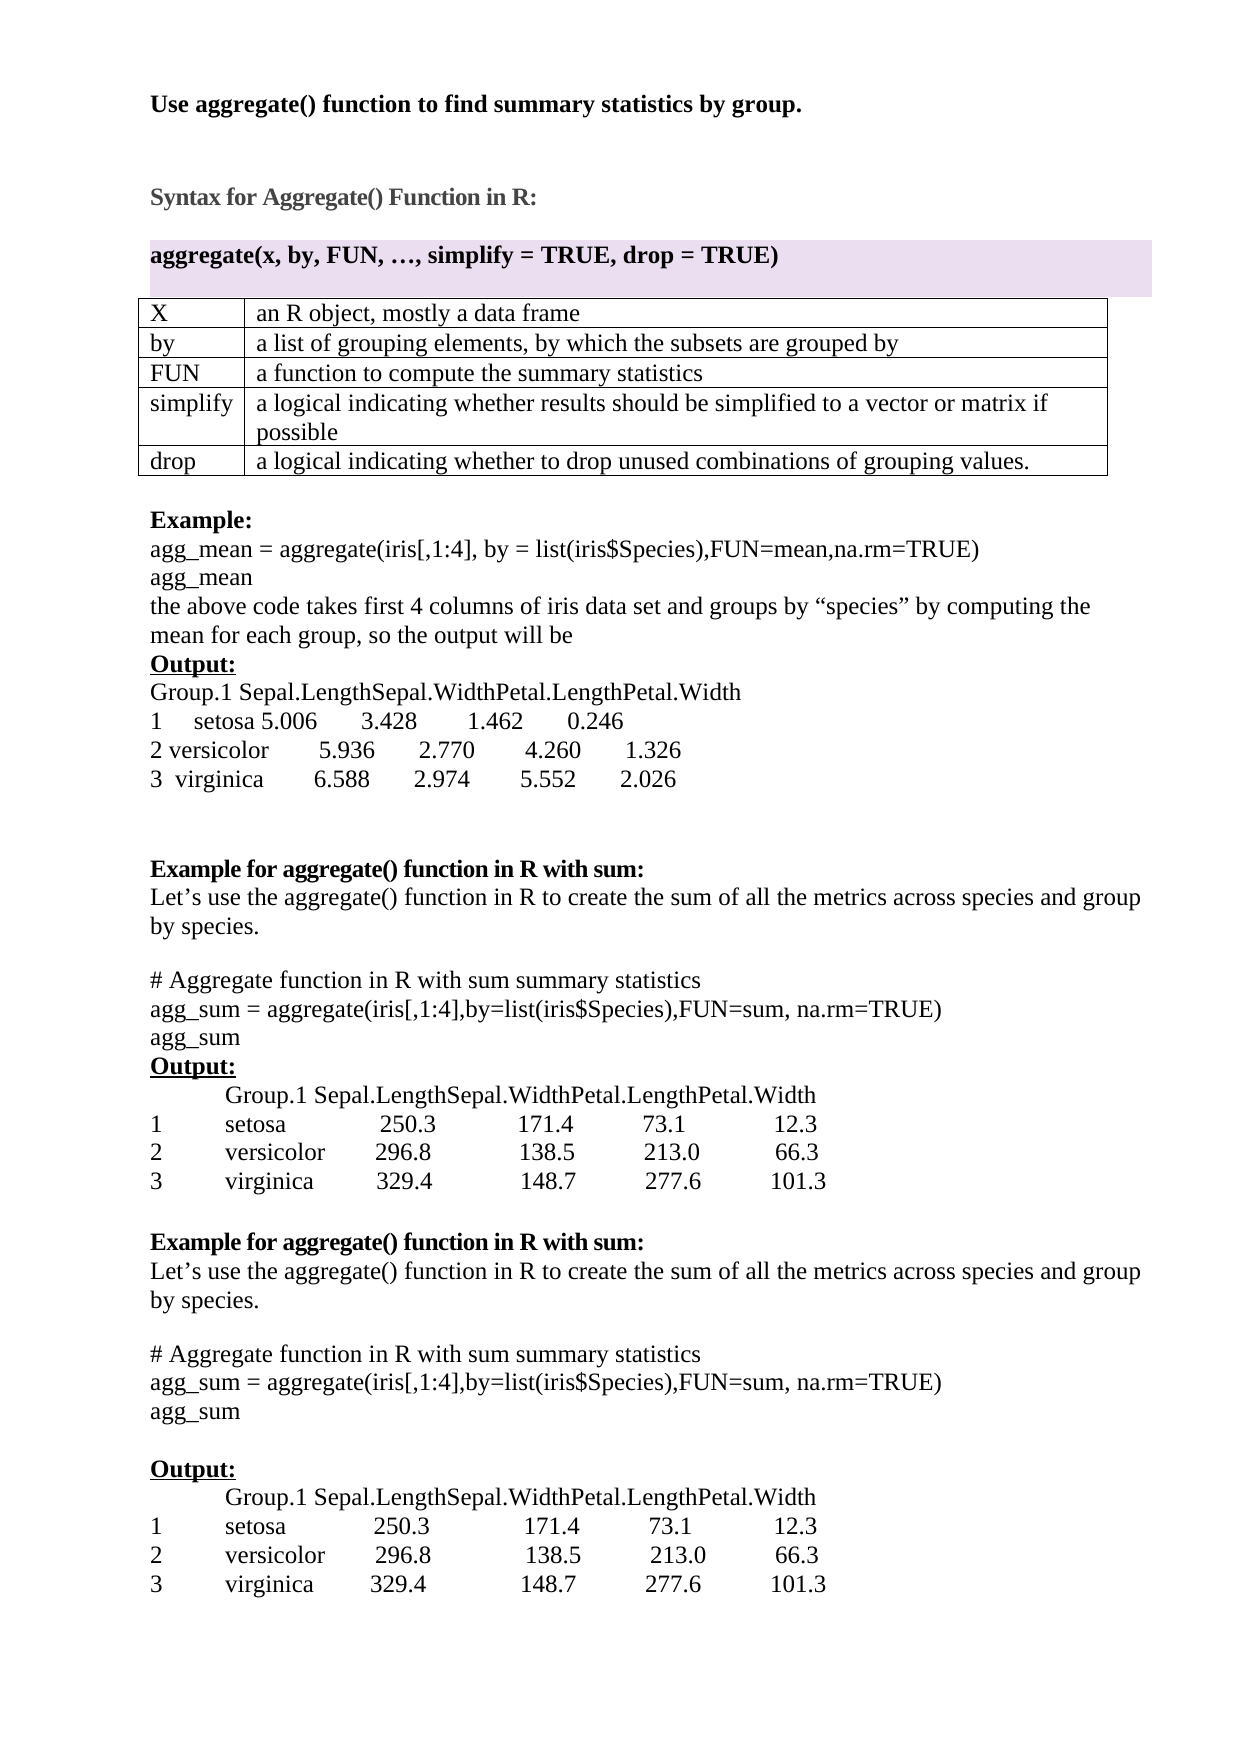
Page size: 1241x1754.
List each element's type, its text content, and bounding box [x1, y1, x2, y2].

text Let’s use the aggregate() function in R to create the sum of all the metrics across species and group by species. [150, 882, 1152, 940]
table_cell a logical indicating whether results should be simplified to a vector or matrix if possible [245, 388, 1107, 445]
text agg_sum = aggregate(iris[,1:4],by=list(iris$Species),FUN=sum, na.rm=TRUE) [150, 994, 1147, 1022]
text Group.1 Sepal.LengthSepal.WidthPetal.LengthPetal.Width [150, 1482, 1147, 1511]
text Example: [150, 505, 1147, 534]
table_cell drop [139, 446, 244, 475]
text 3 virginica 329.4 148.7 277.6 101.3 [150, 1569, 1147, 1597]
text Output: [150, 1051, 1147, 1080]
text Output: [150, 649, 1147, 677]
text # Aggregate function in R with sum summary statistics [150, 1339, 1147, 1367]
text agg_sum [150, 1022, 1147, 1051]
text aggregate(x, by, FUN, …, simplify = TRUE, drop = TRUE) [150, 240, 1152, 269]
table_cell a list of grouping elements, by which the subsets are grouped by [245, 328, 1107, 357]
table_header X [139, 299, 244, 327]
text Group.1 Sepal.LengthSepal.WidthPetal.LengthPetal.Width [150, 1080, 1147, 1109]
text agg_sum = aggregate(iris[,1:4],by=list(iris$Species),FUN=sum, na.rm=TRUE) [150, 1367, 1147, 1396]
table_cell a logical indicating whether to drop unused combinations of grouping values. [245, 446, 1107, 475]
subtitle Example for aggregate() function in R with sum: [150, 850, 1152, 882]
text 2 versicolor 296.8 138.5 213.0 66.3 [150, 1137, 1147, 1166]
text 2 versicolor 5.936 2.770 4.260 1.326 [150, 735, 1147, 764]
table_cell FUN [139, 358, 244, 387]
text 1 setosa 250.3 171.4 73.1 12.3 [150, 1511, 1147, 1540]
text agg_sum [150, 1396, 1147, 1425]
text Group.1 Sepal.LengthSepal.WidthPetal.LengthPetal.Width [150, 677, 1147, 706]
subtitle Syntax for Aggregate() Function in R: [150, 179, 1152, 211]
text 1 setosa 250.3 171.4 73.1 12.3 [150, 1109, 1147, 1137]
subtitle Example for aggregate() function in R with sum: [150, 1224, 1152, 1256]
table_cell simplify [139, 388, 244, 445]
text # Aggregate function in R with sum summary statistics [150, 965, 1147, 994]
text 1 setosa 5.006 3.428 1.462 0.246 [150, 706, 1147, 735]
text Let’s use the aggregate() function in R to create the sum of all the metrics across species and group by species. [150, 1256, 1152, 1314]
text 3 virginica 329.4 148.7 277.6 101.3 [150, 1166, 1147, 1195]
table_cell by [139, 328, 244, 357]
text Output: [150, 1454, 1147, 1482]
text 3 virginica 6.588 2.974 5.552 2.026 [150, 764, 1147, 792]
text agg_mean = aggregate(iris[,1:4], by = list(iris$Species),FUN=mean,na.rm=TRUE) [150, 534, 1147, 562]
table_header an R object, mostly a data frame [245, 299, 1107, 327]
subtitle Use aggregate() function to find summary statistics by group. [150, 89, 1152, 117]
text the above code takes first 4 columns of iris data set and groups by “species” by computing the mean for each group, so the output will be [573, 591, 1147, 649]
text agg_mean [150, 562, 1147, 591]
table_cell a function to compute the summary statistics [245, 358, 1107, 387]
text 2 versicolor 296.8 138.5 213.0 66.3 [150, 1540, 1147, 1569]
